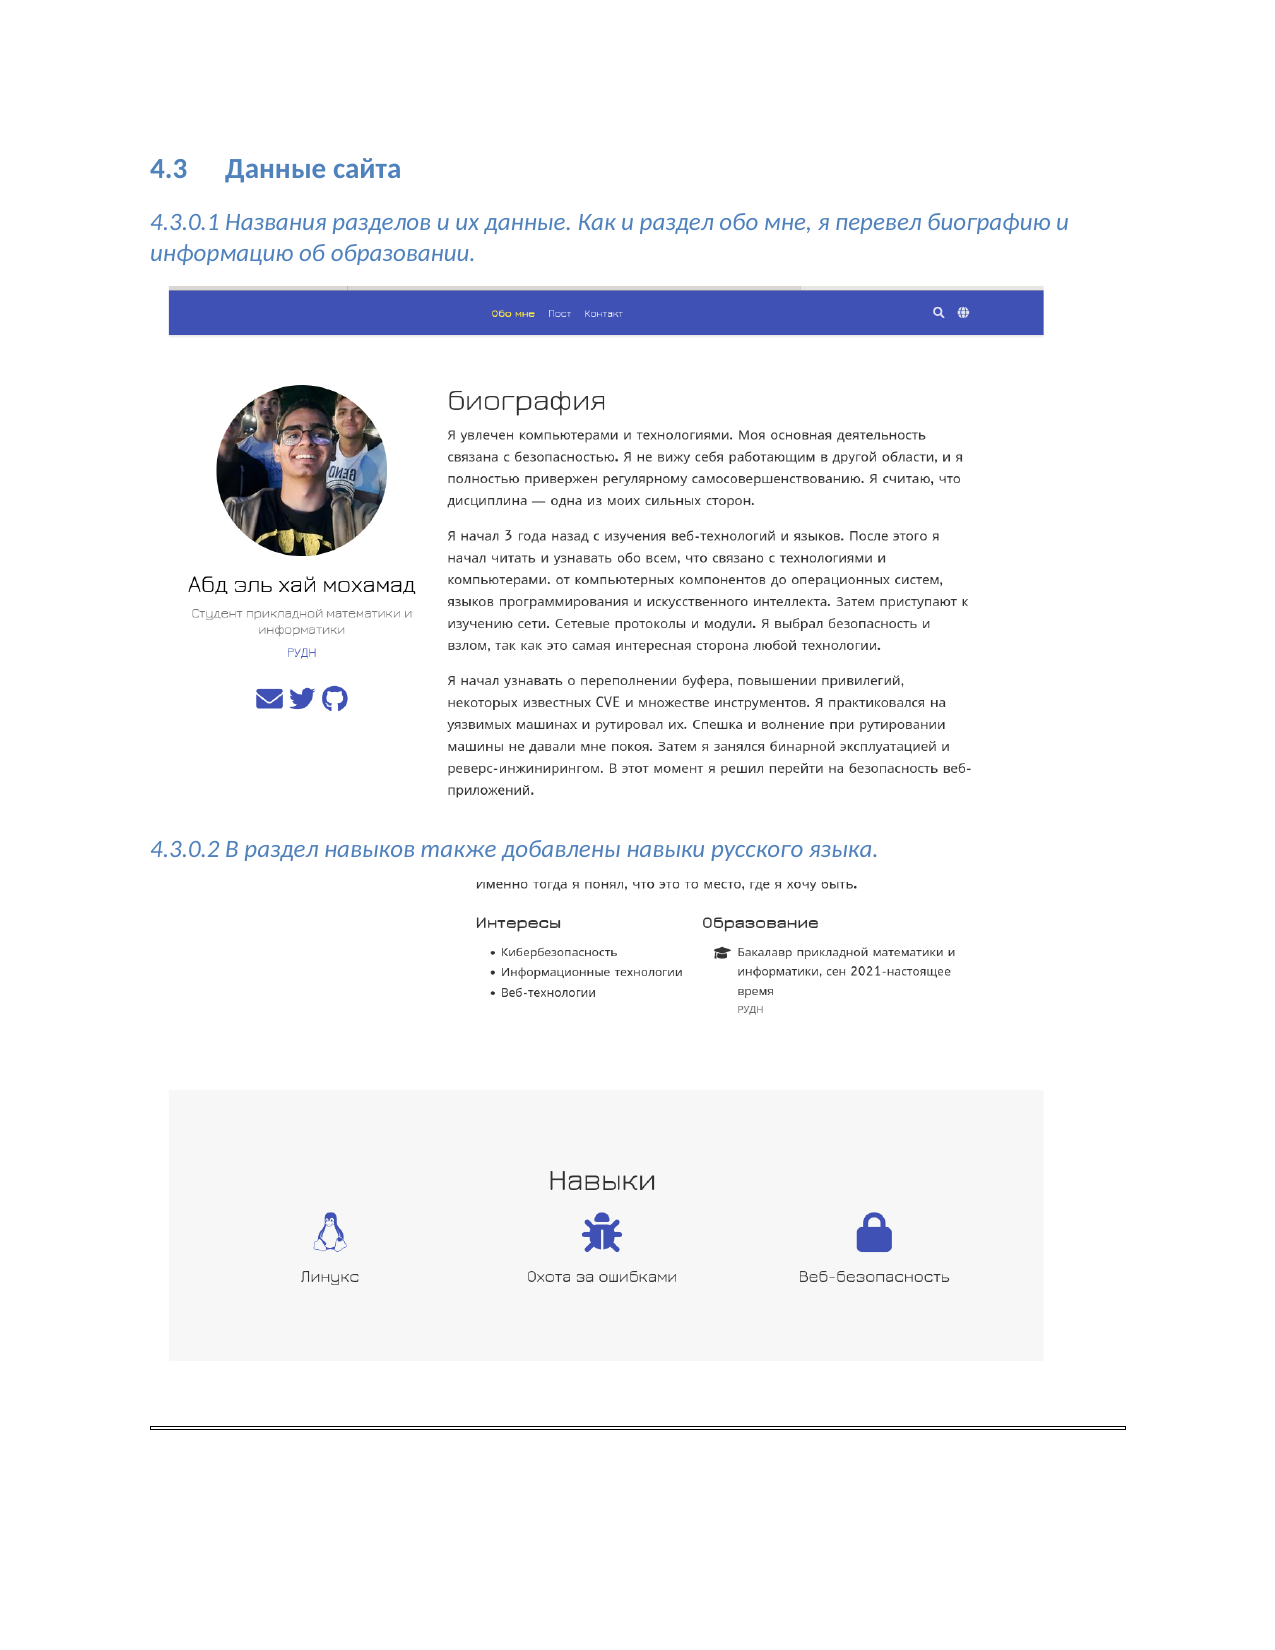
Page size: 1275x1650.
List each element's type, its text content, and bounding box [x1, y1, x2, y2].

picture [168, 286, 1044, 812]
subtitle 4.3 Данные сайта [150, 150, 1125, 186]
picture [168, 882, 1044, 1408]
subtitle 4.3.0.1 Названия разделов и их данные. Как и раздел обо мне, я перевел биографию и информацию об образовании. [150, 206, 1125, 267]
subtitle 4.3.0.2 В раздел навыков также добавлены навыки русского языка. [150, 833, 1125, 863]
